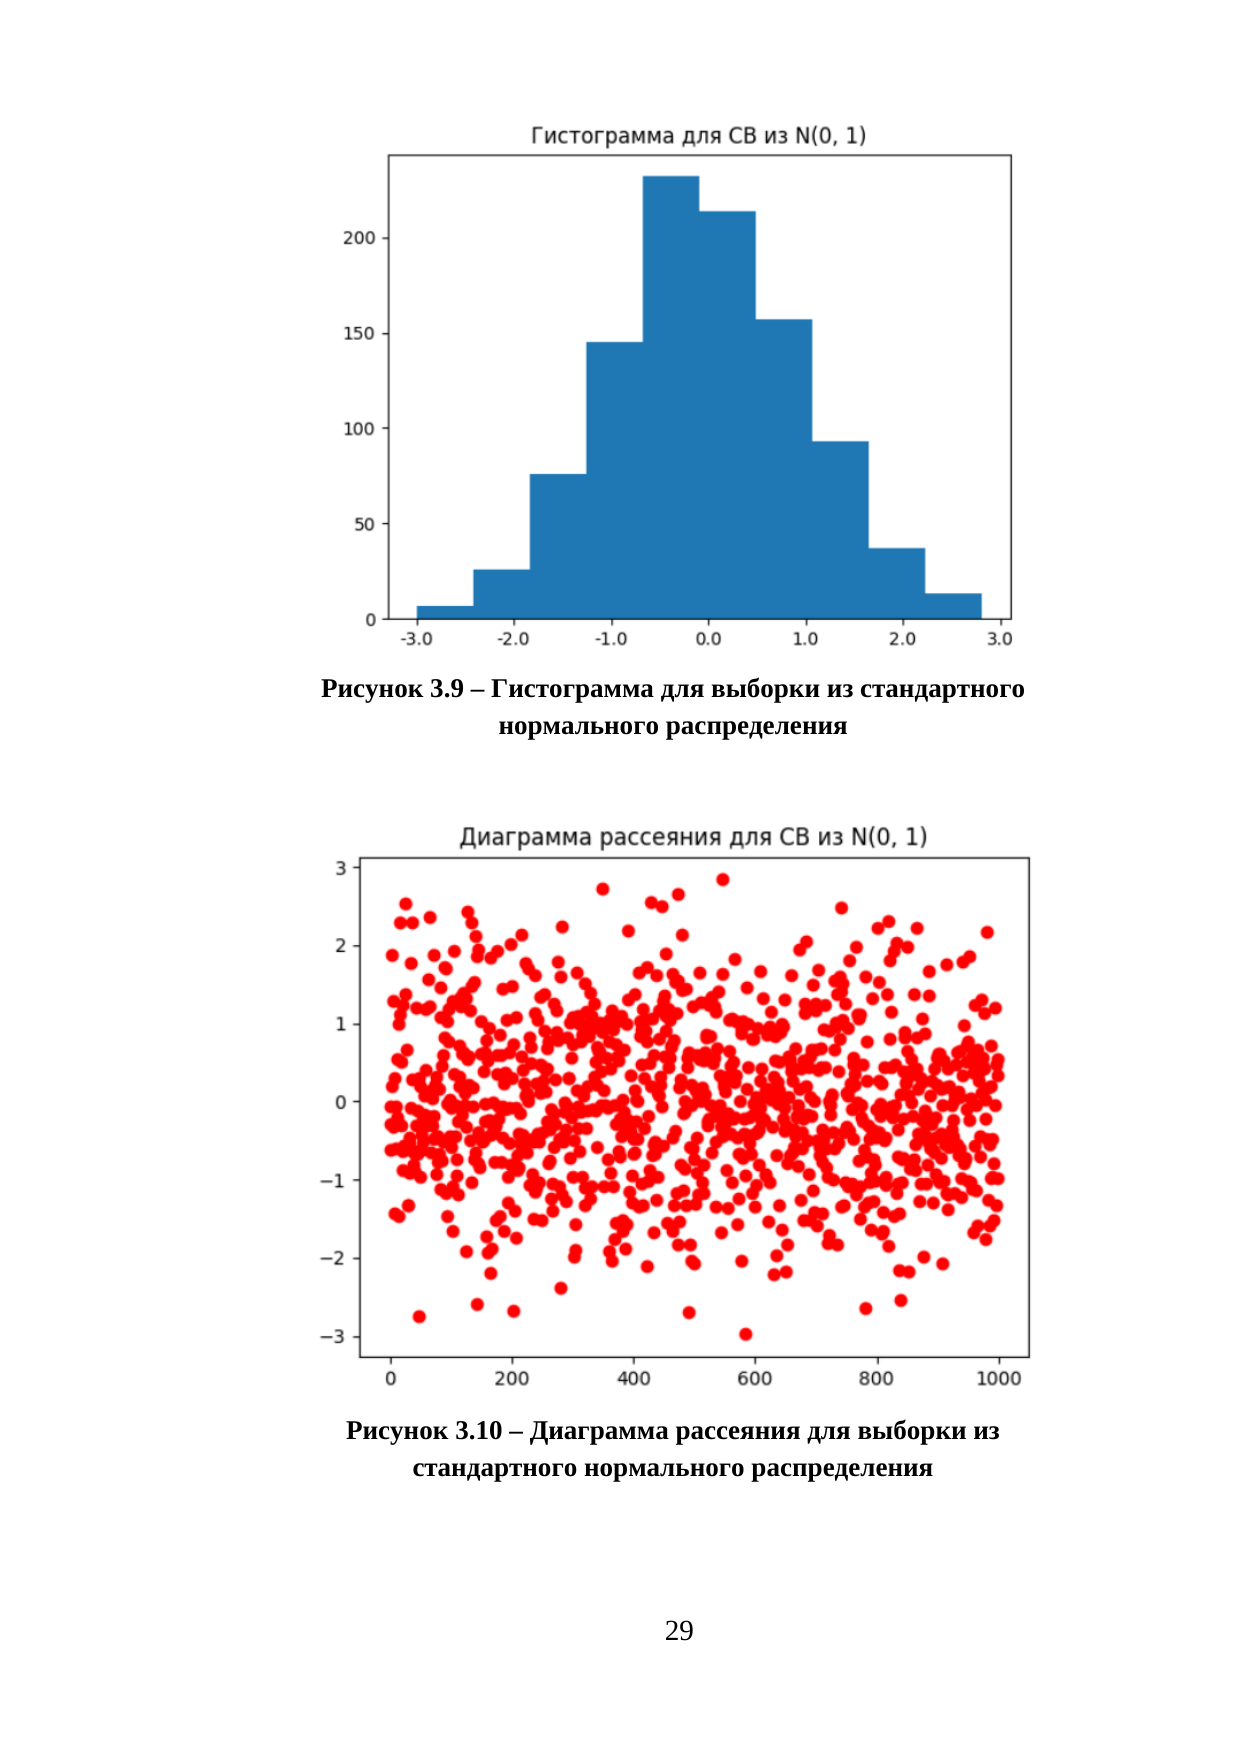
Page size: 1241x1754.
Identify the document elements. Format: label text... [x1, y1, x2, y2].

picture [331, 118, 1027, 654]
picture [313, 811, 1045, 1396]
